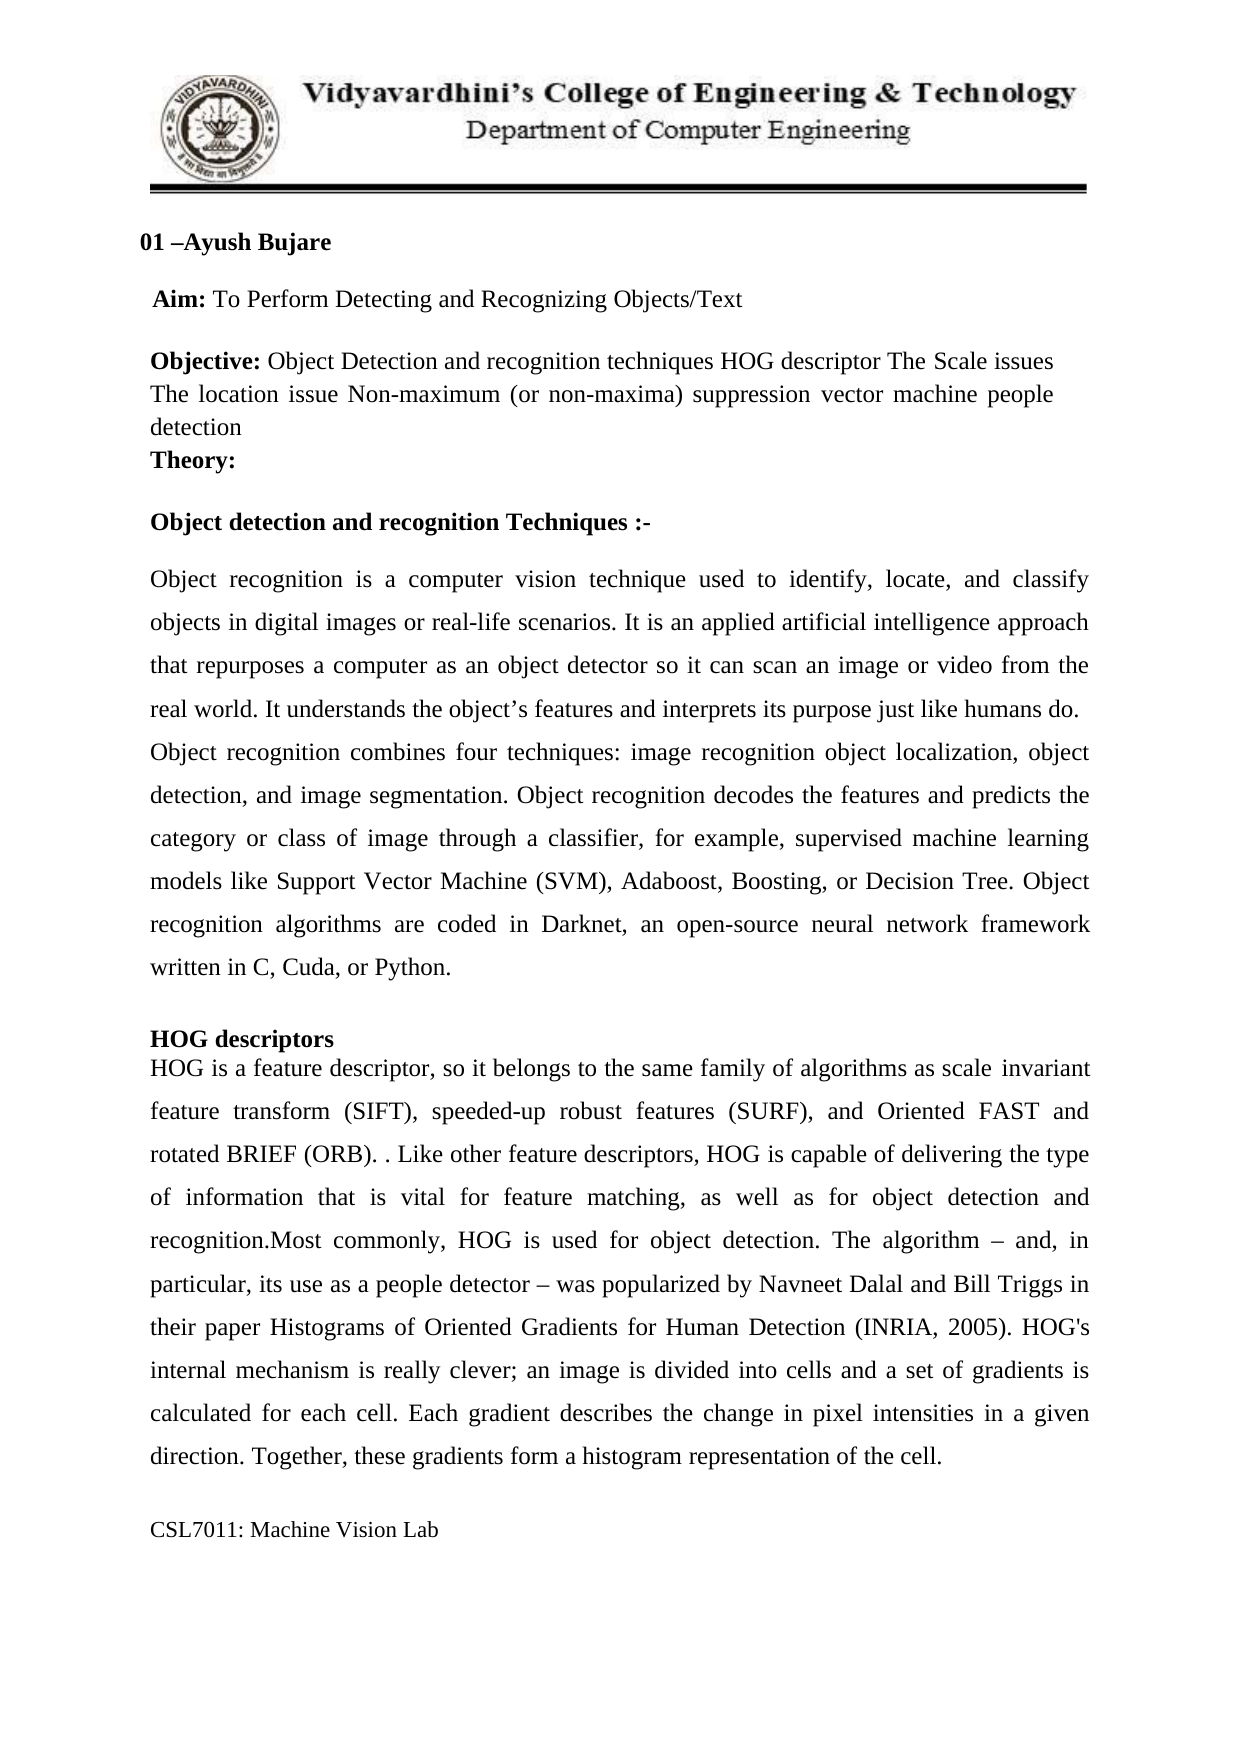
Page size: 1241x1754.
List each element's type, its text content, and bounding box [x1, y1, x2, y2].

subtitle HOG descriptors [150, 1024, 1103, 1053]
text Aim: To Perform Detecting and Recognizing Objects/Text [139, 284, 1103, 313]
picture [150, 75, 1087, 200]
text Object recognition is a computer vision technique used to identify, locate, and classify objects in digital images or real-life scenarios. It is an applied artificial intelligence approach that repurposes a computer as an object detector so it can scan an image or video from the real world. It understands the object’s features and interprets its purpose just like humans do. [150, 564, 1090, 722]
text Object recognition combines four techniques: image recognition object localization, object detection, and image segmentation. Object recognition decodes the features and predicts the category or class of image through a classifier, for example, supervised machine learning models like Support Vector Machine (SVM), Adaboost, Boosting, or Decision Tree. Object recognition algorithms are coded in Darknet, an open-source neural network framework written in C, Cuda, or Python. [150, 737, 1090, 981]
subtitle Object detection and recognition Techniques :- [150, 507, 1103, 536]
text Theory: [150, 445, 1054, 474]
text Objective: Object Detection and recognition techniques HOG descriptor The Scale issues The location issue Non-maximum (or non-maxima) suppression vector machine people detection [150, 346, 1054, 441]
text 01 –Ayush Bujare [139, 227, 1103, 255]
text HOG is a feature descriptor, so it belongs to the same family of algorithms as scale invariant feature transform (SIFT), speeded-up robust features (SURF), and Oriented FAST and rotated BRIEF (ORB). . Like other feature descriptors, HOG is capable of delivering the type of information that is vital for feature matching, as well as for object detection and recognition.Most commonly, HOG is used for object detection. The algorithm – and, in particular, its use as a people detector – was popularized by Navneet Dalal and Bill Triggs in their paper Histograms of Oriented Gradients for Human Detection (INRIA, 2005). HOG's internal mechanism is really clever; an image is divided into cells and a set of gradients is calculated for each cell. Each gradient describes the change in pixel intensities in a given direction. Together, these gradients form a histogram representation of the cell. [150, 1053, 1090, 1470]
